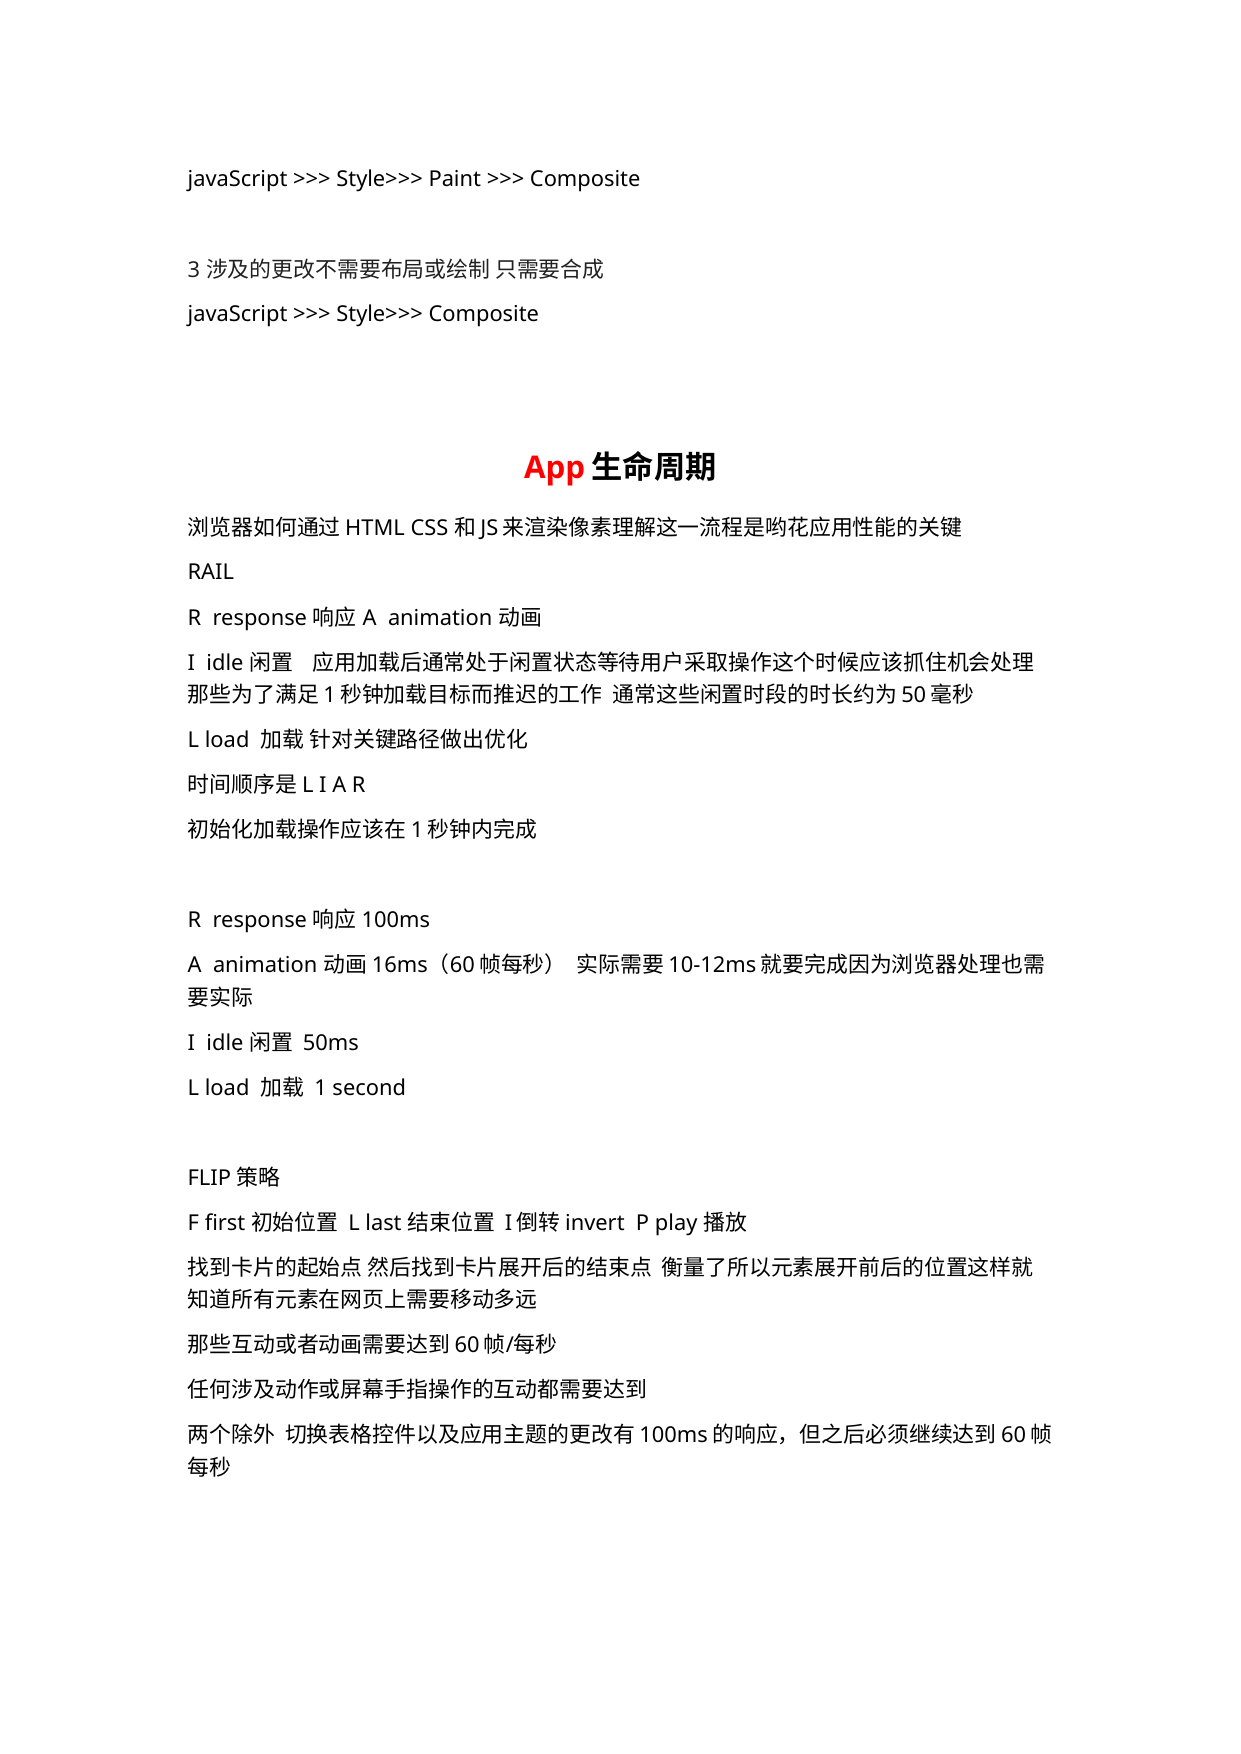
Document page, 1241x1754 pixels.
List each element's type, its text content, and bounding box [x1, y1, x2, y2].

text R response 响应 100ms [187, 902, 1053, 934]
text F first 初始位置 L last 结束位置 I倒转 invert P play 播放 [187, 1204, 1053, 1237]
text 那些互动或者动画需要达到60帧/每秒 [187, 1327, 1053, 1359]
text 3 涉及的更改不需要布局或绘制 只需要合成 [187, 252, 1053, 284]
text 初始化加载操作应该在1秒钟内完成 [187, 812, 1053, 844]
text 浏览器如何通过HTML CSS 和JS来渲染像素理解这一流程是哟花应用性能的关键 [187, 509, 1053, 542]
text A animation 动画 16ms（60帧每秒） 实际需要10-12ms就要完成因为浏览器处理也需要实际 [187, 947, 1053, 1012]
text L load 加载 1 second [187, 1069, 1053, 1102]
text I idle 闲置 应用加载后通常处于闲置状态等待用户采取操作这个时候应该抓住机会处理那些为了满足1秒钟加载目标而推迟的工作 通常这些闲置时段的时长约为50毫秒 [187, 644, 1053, 709]
text 两个除外 切换表格控件以及应用主题的更改有100ms的响应，但之后必须继续达到60帧每秒 [187, 1417, 1053, 1482]
text FLIP 策略 [187, 1159, 1053, 1192]
text javaScript >>> Style>>> Paint >>> Composite [187, 162, 1053, 194]
text R response 响应 A animation 动画 [187, 599, 1053, 632]
text 时间顺序是 L I A R [187, 767, 1053, 799]
text I idle 闲置 50ms [187, 1024, 1053, 1057]
text 找到卡片的起始点 然后找到卡片展开后的结束点 衡量了所以元素展开前后的位置这样就知道所有元素在网页上需要移动多远 [187, 1249, 1053, 1314]
text App生命周期 [187, 432, 1053, 497]
text javaScript >>> Style>>> Composite [187, 297, 1053, 329]
text L load 加载 针对关键路径做出优化 [187, 722, 1053, 754]
text 任何涉及动作或屏幕手指操作的互动都需要达到 [187, 1372, 1053, 1404]
text RAIL [187, 554, 1053, 587]
